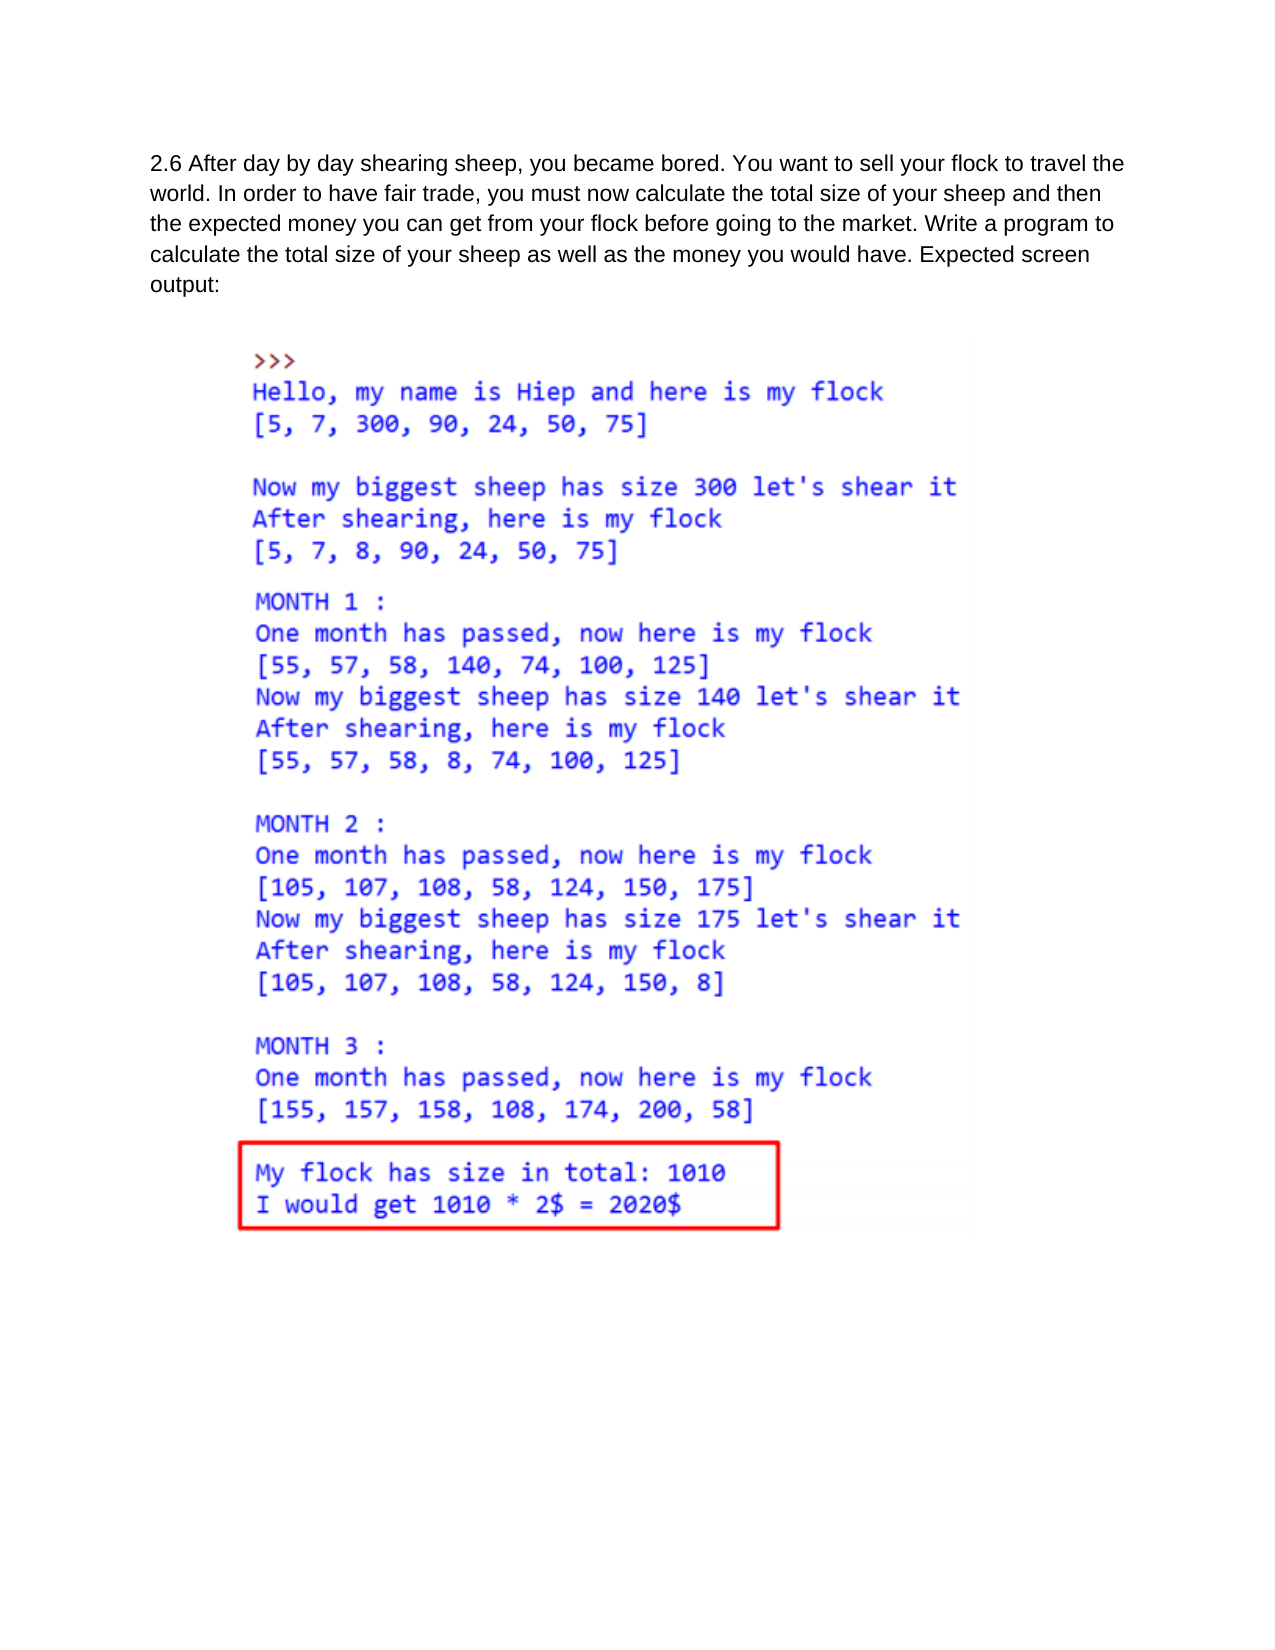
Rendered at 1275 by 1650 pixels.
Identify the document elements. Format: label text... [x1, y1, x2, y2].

text 2.6 After day by day shearing sheep, you became bored. You want to sell your flock to travel the world. In order to have fair trade, you must now calculate the total size of your sheep and then the expected money you can get from your flock before going to the market. Write a program to calculate the total size of your sheep as well as the money you would have. Expected screen output: [150, 150, 1125, 297]
picture [150, 331, 1049, 1275]
